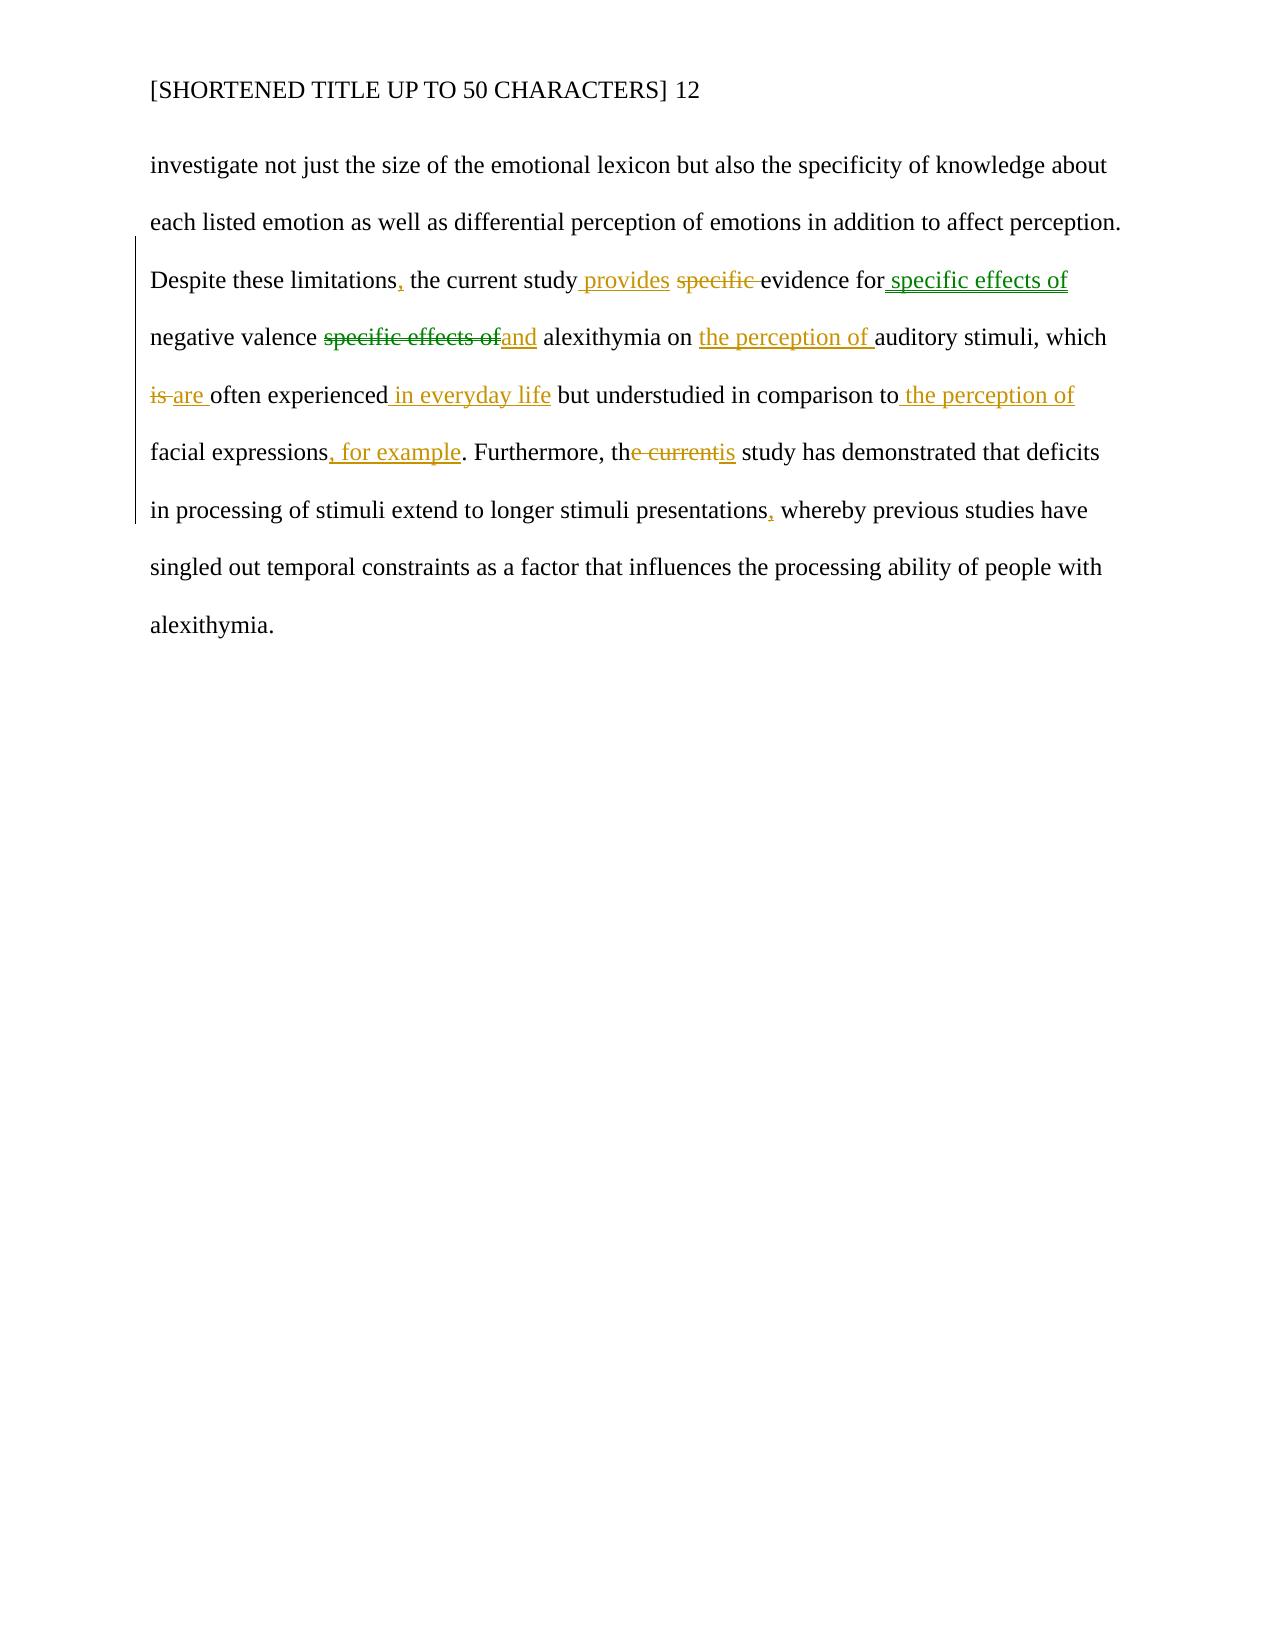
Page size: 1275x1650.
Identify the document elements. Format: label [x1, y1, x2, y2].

text [150, 150, 1125, 639]
